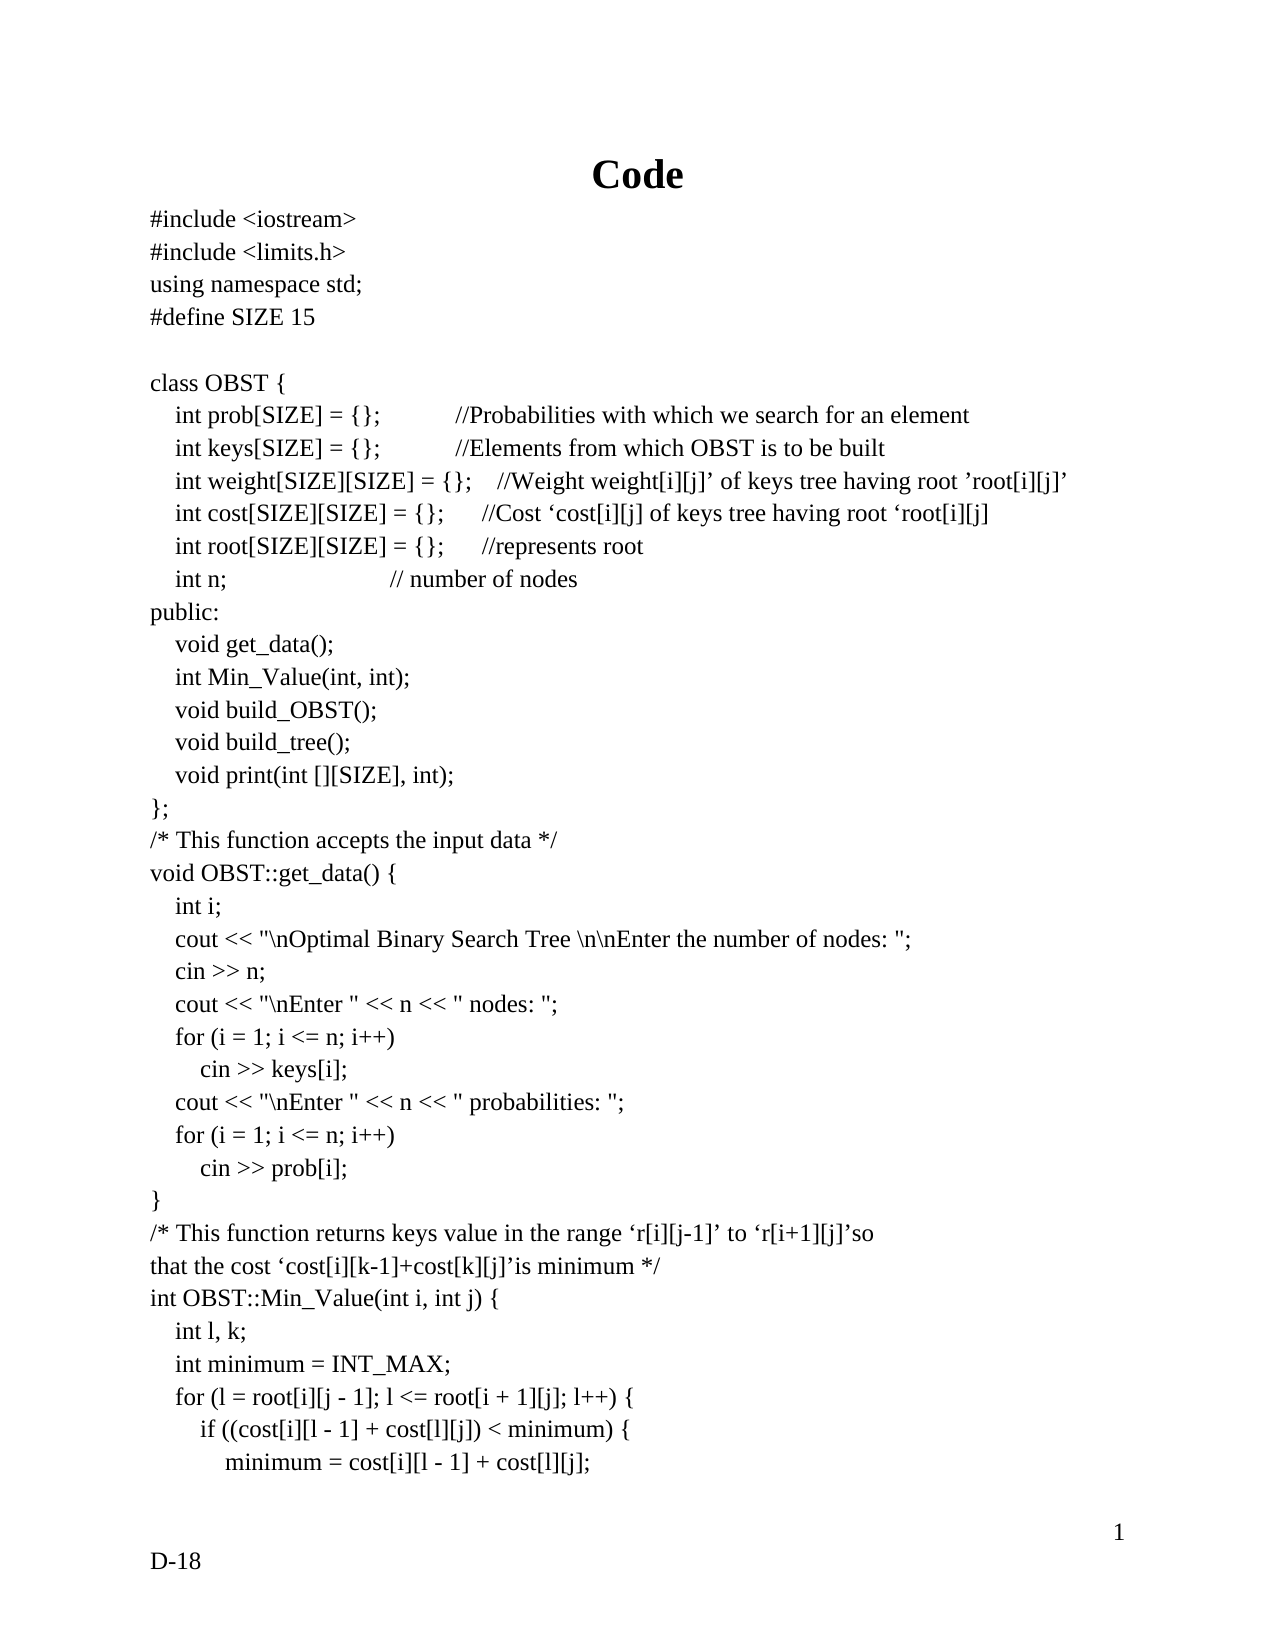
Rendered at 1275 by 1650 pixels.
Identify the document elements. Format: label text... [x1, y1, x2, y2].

text /* This function accepts the input data */ [150, 826, 1125, 854]
text cout << "\nOptimal Binary Search Tree \n\nEnter the number of nodes: "; [150, 924, 1125, 952]
text void build_OBST(); [150, 695, 1125, 723]
text Code [150, 150, 1125, 198]
text if ((cost[i][l - 1] + cost[l][j]) < minimum) { [150, 1414, 1125, 1443]
text int cost[SIZE][SIZE] = {}; //Cost ‘cost[i][j] of keys tree having root ‘root[i][j] [150, 498, 1125, 527]
text class OBST { [150, 368, 1125, 396]
text cout << "\nEnter " << n << " probabilities: "; [150, 1087, 1125, 1116]
text int Min_Value(int, int); [150, 662, 1125, 691]
text for (l = root[i][j - 1]; l <= root[i + 1][j]; l++) { [150, 1382, 1125, 1410]
text #define SIZE 15 [150, 302, 1125, 331]
text int l, k; [150, 1316, 1125, 1345]
text void OBST::get_data() { [150, 858, 1125, 887]
text int i; [150, 891, 1125, 920]
text int minimum = INT_MAX; [150, 1349, 1125, 1378]
text for (i = 1; i <= n; i++) [150, 1022, 1125, 1051]
text /* This function returns keys value in the range ‘r[i][j-1]’ to ‘r[i+1][j]’so [150, 1218, 1125, 1247]
text minimum = cost[i][l - 1] + cost[l][j]; [150, 1447, 1125, 1476]
text int n; // number of nodes [150, 564, 1125, 593]
text }; [150, 793, 1125, 822]
text } [150, 1185, 1125, 1214]
text cout << "\nEnter " << n << " nodes: "; [150, 989, 1125, 1018]
text int OBST::Min_Value(int i, int j) { [150, 1283, 1125, 1312]
text void get_data(); [150, 629, 1125, 658]
text void print(int [][SIZE], int); [150, 760, 1125, 789]
text cin >> prob[i]; [150, 1153, 1125, 1181]
text for (i = 1; i <= n; i++) [150, 1120, 1125, 1149]
text int weight[SIZE][SIZE] = {}; //Weight weight[i][j]’ of keys tree having root ’root[i][j]’ [150, 466, 1125, 494]
text int prob[SIZE] = {}; //Probabilities with which we search for an element [150, 400, 1125, 429]
text #include <iostream> [150, 204, 1125, 233]
text that the cost ‘cost[i][k-1]+cost[k][j]’is minimum */ [150, 1251, 1125, 1279]
text cin >> n; [150, 956, 1125, 985]
text #include <limits.h> [150, 237, 1125, 266]
text using namespace std; [150, 269, 1125, 298]
text void build_tree(); [150, 727, 1125, 756]
text cin >> keys[i]; [150, 1054, 1125, 1083]
text int keys[SIZE] = {}; //Elements from which OBST is to be built [150, 433, 1125, 462]
text public: [150, 597, 1125, 625]
text int root[SIZE][SIZE] = {}; //represents root [150, 531, 1125, 560]
